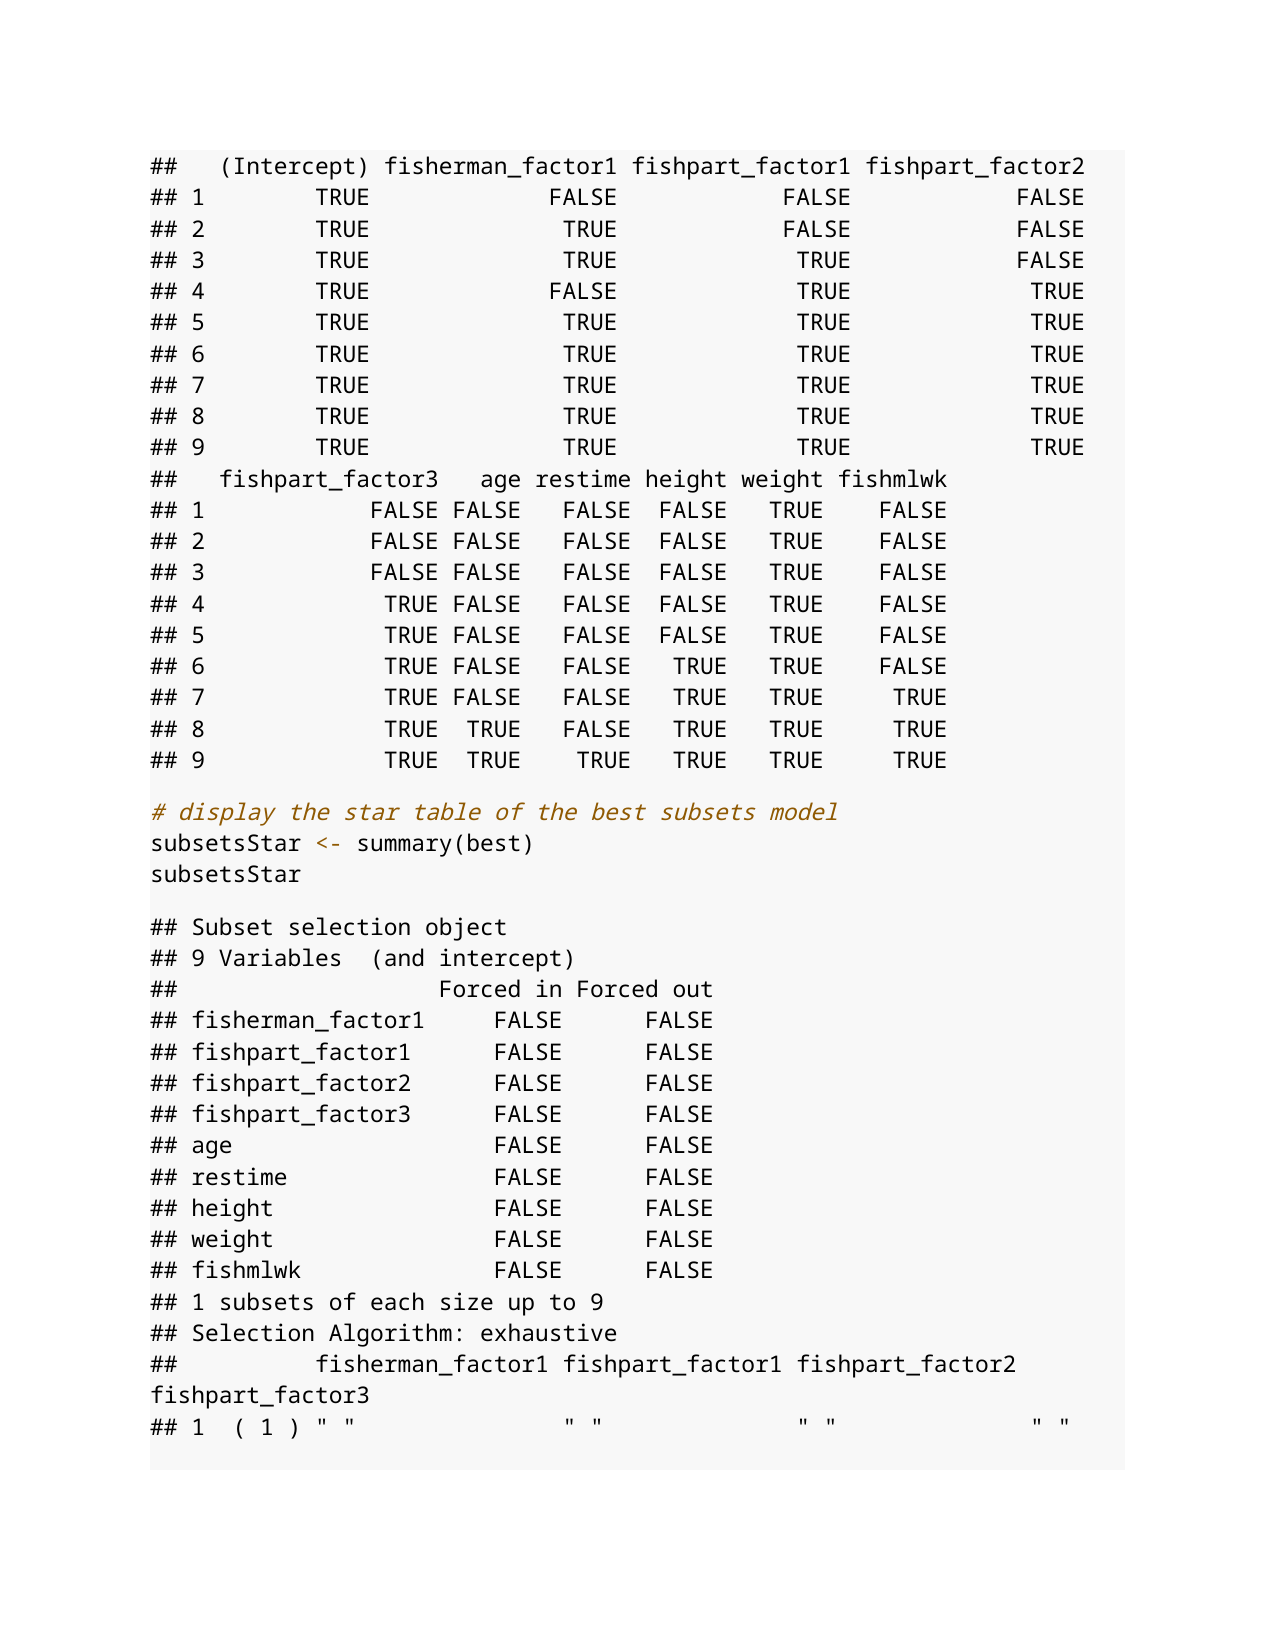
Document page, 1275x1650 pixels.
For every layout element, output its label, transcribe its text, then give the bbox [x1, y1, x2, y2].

text # display the star table of the best subsets model subsetsStar <- summary(best) subsetsStar [301, 796, 1125, 889]
text ## (Intercept) fisherman_factor1 fishpart_factor1 fishpart_factor2 ## 1 TRUE FALSE FALSE FALSE ## 2 TRUE TRUE FALSE FALSE ## 3 TRUE TRUE TRUE FALSE ## 4 TRUE FALSE TRUE TRUE ## 5 TRUE TRUE TRUE TRUE ## 6 TRUE TRUE TRUE TRUE ## 7 TRUE TRUE TRUE TRUE ## 8 TRUE TRUE TRUE TRUE ## 9 TRUE TRUE TRUE TRUE ## fishpart_factor3 age restime height weight fishmlwk ## 1 FALSE FALSE FALSE FALSE TRUE FALSE ## 2 FALSE FALSE FALSE FALSE TRUE FALSE ## 3 FALSE FALSE FALSE FALSE TRUE FALSE ## 4 TRUE FALSE FALSE FALSE TRUE FALSE ## 5 TRUE FALSE FALSE FALSE TRUE FALSE ## 6 TRUE FALSE FALSE TRUE TRUE FALSE ## 7 TRUE FALSE FALSE TRUE TRUE TRUE ## 8 TRUE TRUE FALSE TRUE TRUE TRUE ## 9 TRUE TRUE TRUE TRUE TRUE TRUE [150, 150, 1125, 775]
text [150, 910, 1125, 1470]
